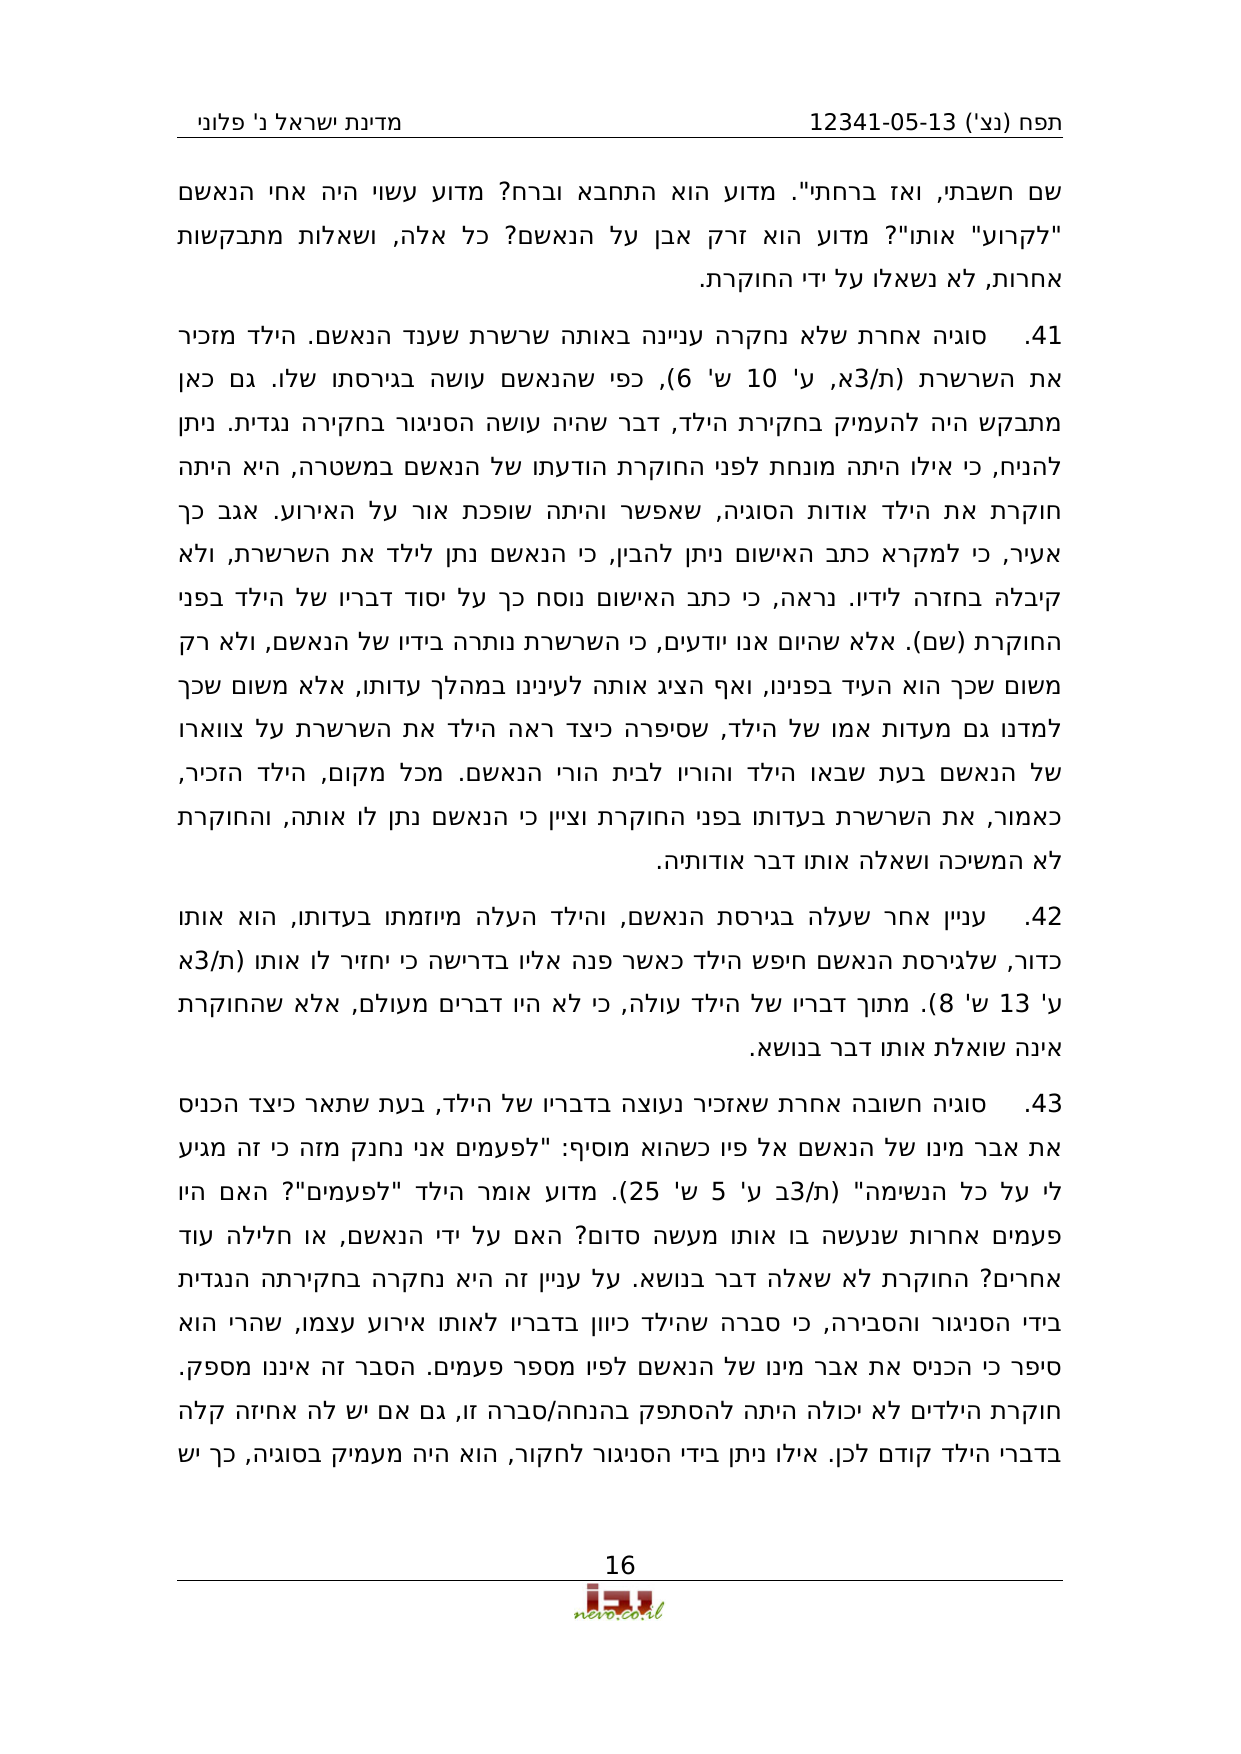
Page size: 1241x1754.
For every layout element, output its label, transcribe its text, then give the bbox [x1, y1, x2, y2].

text 41. סוגיה אחרת שלא נחקרה עניינה באותה שרשרת שענד הנאשם. הילד מזכיר את השרשרת (ת/3א, ע' 10 ש' 6), כפי שהנאשם עושה בגירסתו שלו. גם כאן מתבקש היה להעמיק בחקירת הילד, דבר שהיה עושה הסניגור בחקירה נגדית. ניתן להניח, כי אילו היתה מונחת לפני החוקרת הודעתו של הנאשם במשטרה, היא היתה חוקרת את הילד אודות הסוגיה, שאפשר והיתה שופכת אור על האירוע. אגב כך אעיר, כי למקרא כתב האישום ניתן להבין, כי הנאשם נתן לילד את השרשרת, ולא קיבלהּ בחזרה לידיו. נראה, כי כתב האישום נוסח כך על יסוד דבריו של הילד בפני החוקרת (שם). אלא שהיום אנו יודעים, כי השרשרת נותרה בידיו של הנאשם, ולא רק משום שכך הוא העיד בפנינו, ואף הציג אותה לעינינו במהלך עדותו, אלא משום שכך למדנו גם מעדות אמו של הילד, שסיפרה כיצד ראה הילד את השרשרת על צווארו של הנאשם בעת שבאו הילד והוריו לבית הורי הנאשם. מכל מקום, הילד הזכיר, כאמור, את השרשרת בעדותו בפני החוקרת וציין כי הנאשם נתן לו אותה, והחוקרת לא המשיכה ושאלה אותו דבר אודותיה. [177, 321, 1063, 875]
text 42. עניין אחר שעלה בגירסת הנאשם, והילד העלה מיוזמתו בעדותו, הוא אותו כדור, שלגירסת הנאשם חיפש הילד כאשר פנה אליו בדרישה כי יחזיר לו אותו (ת/3א ע' 13 ש' 8). מתוך דבריו של הילד עולה, כי לא היו דברים מעולם, אלא שהחוקרת אינה שואלת אותו דבר בנושא. [177, 902, 1063, 1063]
picture [574, 1583, 666, 1621]
